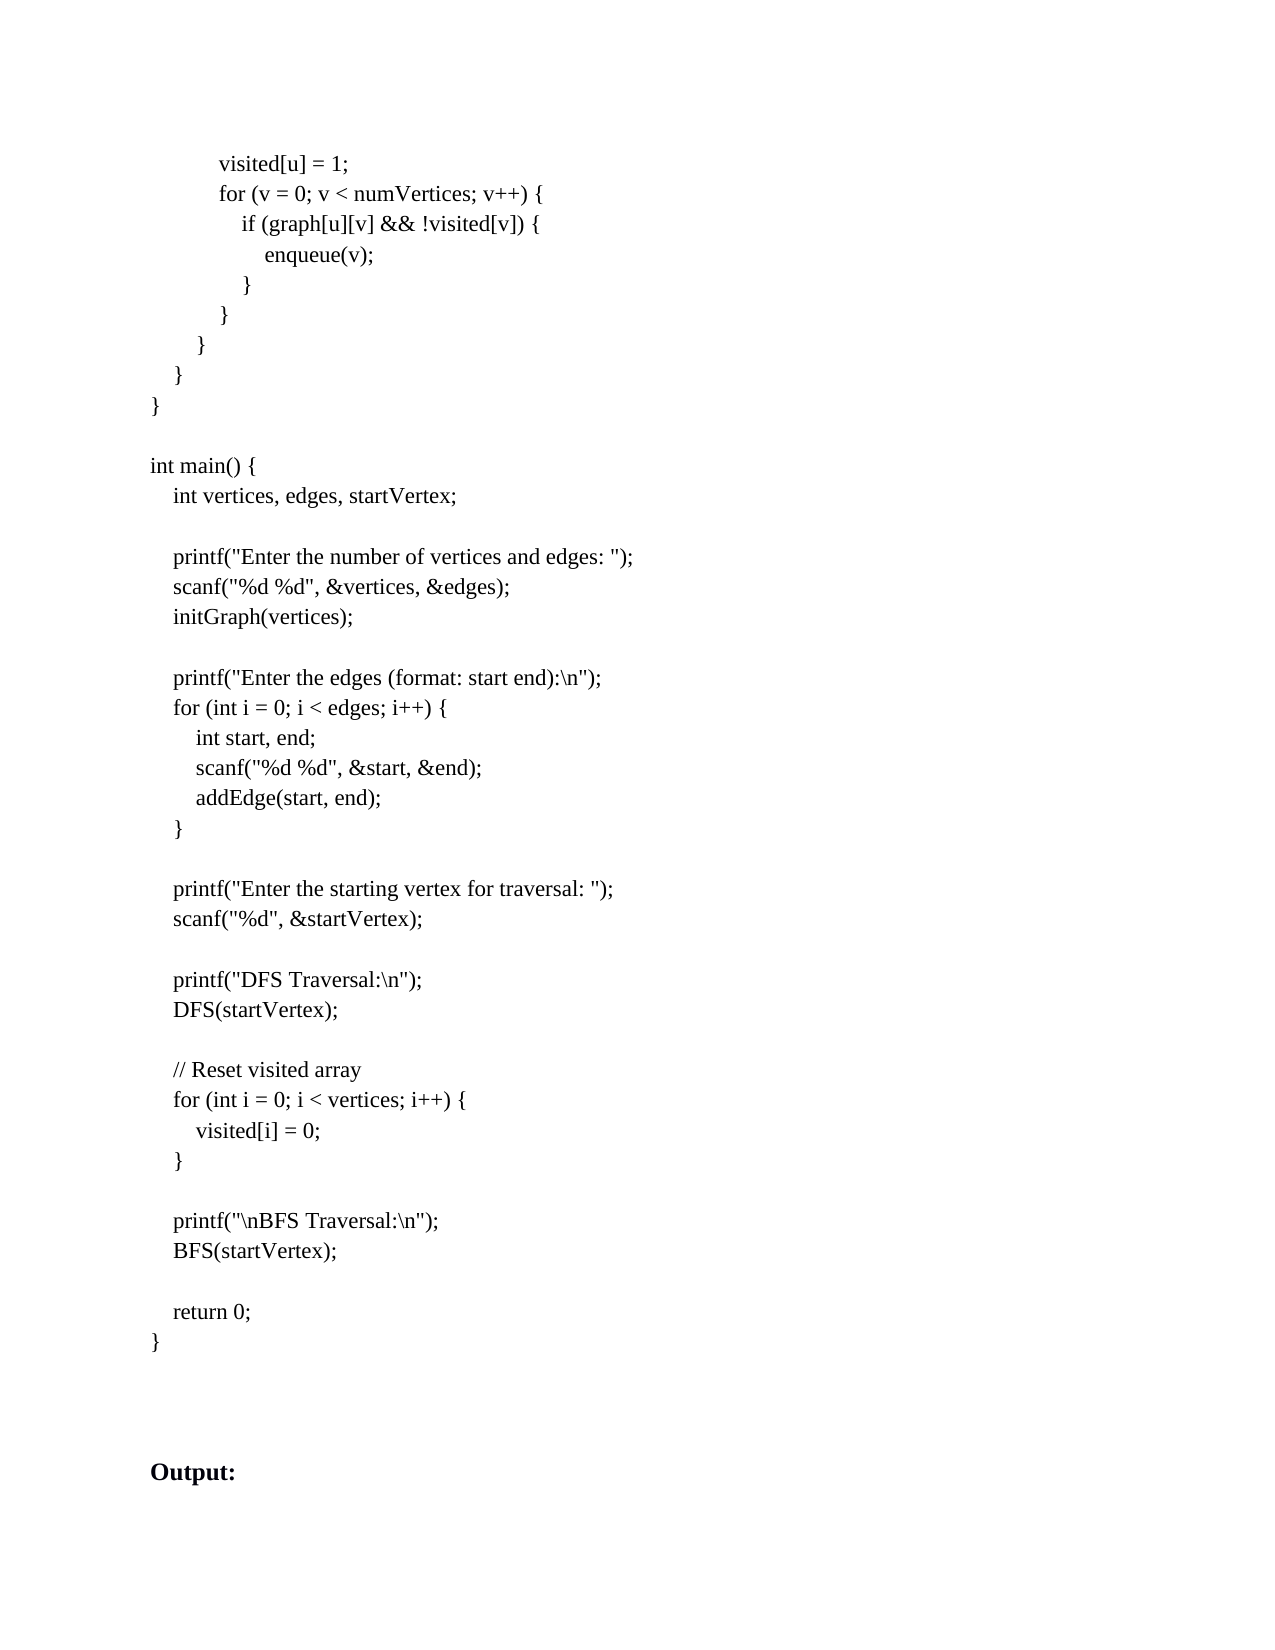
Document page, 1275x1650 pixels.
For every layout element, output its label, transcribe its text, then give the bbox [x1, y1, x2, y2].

text visited[u] = 1; [150, 150, 1125, 176]
text } [150, 331, 1125, 358]
text return 0; [150, 1298, 1125, 1324]
text printf("\nBFS Traversal:\n"); [150, 1207, 1125, 1234]
text // Reset visited array [150, 1056, 1125, 1083]
text int start, end; [150, 724, 1125, 750]
text visited[i] = 0; [150, 1117, 1125, 1143]
text int vertices, edges, startVertex; [150, 482, 1125, 509]
text int main() { [150, 452, 1125, 478]
text if (graph[u][v] && !visited[v]) { [150, 210, 1125, 237]
text printf("Enter the starting vertex for traversal: "); [150, 875, 1125, 901]
text printf("Enter the edges (format: start end):\n"); [150, 663, 1125, 690]
text } [150, 361, 1125, 388]
text } [150, 814, 1125, 841]
text scanf("%d %d", &vertices, &edges); [150, 573, 1125, 599]
text addEdge(start, end); [150, 784, 1125, 811]
text } [150, 1147, 1125, 1173]
text } [150, 1328, 1125, 1354]
text scanf("%d", &startVertex); [150, 905, 1125, 932]
text for (int i = 0; i < edges; i++) { [150, 694, 1125, 720]
text DFS(startVertex); [150, 996, 1125, 1022]
text Output: [150, 1457, 1125, 1485]
text initGraph(vertices); [150, 603, 1125, 629]
text } [150, 392, 1125, 418]
text for (v = 0; v < numVertices; v++) { [150, 180, 1125, 207]
text scanf("%d %d", &start, &end); [150, 754, 1125, 781]
text enqueue(v); [150, 241, 1125, 267]
text for (int i = 0; i < vertices; i++) { [150, 1086, 1125, 1113]
text printf("DFS Traversal:\n"); [150, 966, 1125, 992]
text } [150, 271, 1125, 297]
text BFS(startVertex); [150, 1237, 1125, 1264]
text } [150, 301, 1125, 327]
text printf("Enter the number of vertices and edges: "); [150, 543, 1125, 569]
